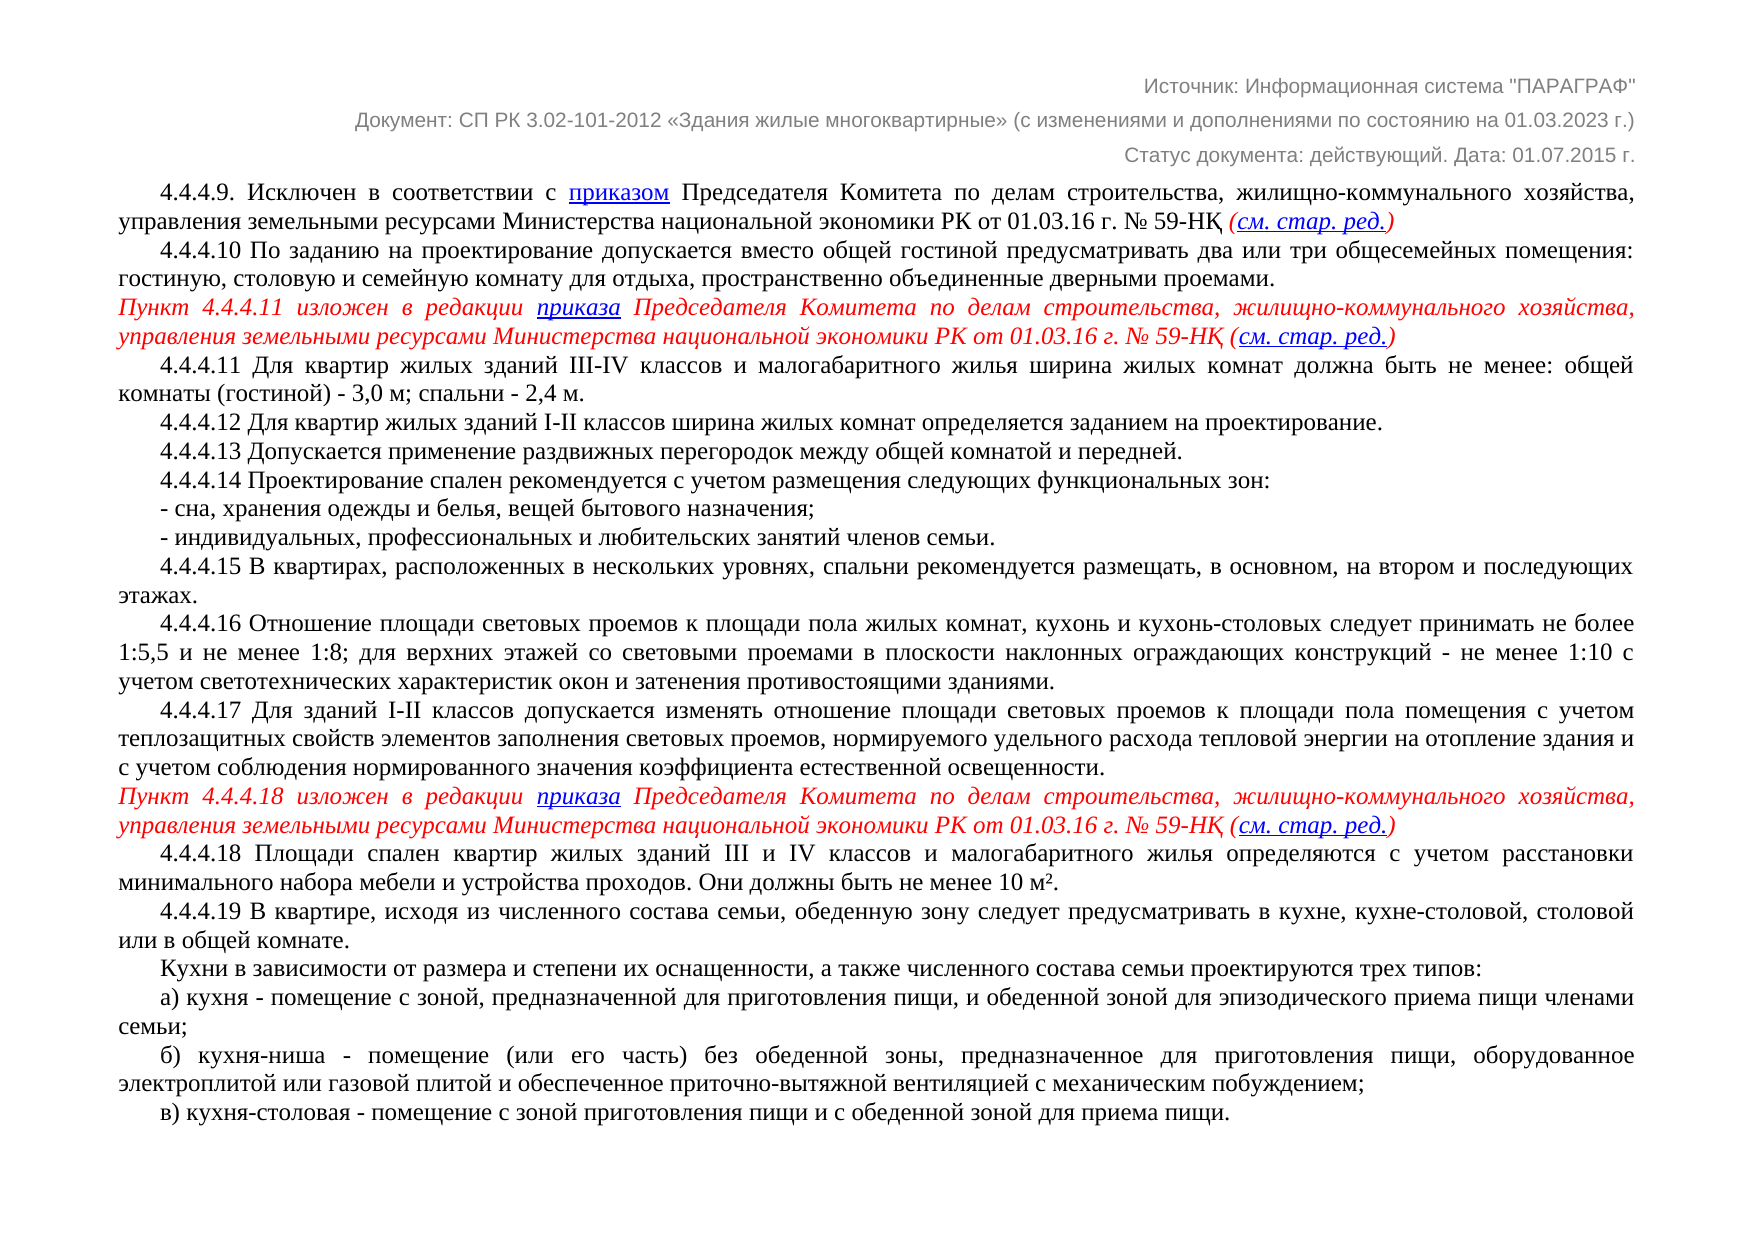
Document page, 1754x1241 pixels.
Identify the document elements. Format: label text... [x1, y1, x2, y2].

text 4.4.4.14 Проектирование спален рекомендуется с учетом размещения следующих функциональных зон: [118, 465, 1636, 493]
text 4.4.4.12 Для квартир жилых зданий I-II классов ширина жилых комнат определяется заданием на проектирование. [118, 407, 1636, 436]
text 4.4.4.10 По заданию на проектирование допускается вместо общей гостиной предусматривать два или три общесемейных помещения: гостиную, столовую и семейную комнату для отдыха, пространственно объединенные дверными проемами. [118, 235, 1636, 292]
text 4.4.4.11 Для квартир жилых зданий III-IV классов и малогабаритного жилья ширина жилых комнат должна быть не менее: общей комнаты (гостиной) - 3,0 м; спальни - 2,4 м. [118, 350, 1636, 407]
text Пункт 4.4.4.18 изложен в редакции приказа Председателя Комитета по делам строительства, жилищно-коммунального хозяйства, управления земельными ресурсами Министерства национальной экономики РК от 01.03.16 г. № 59-НҚ (см. стар. ред.) [118, 781, 1636, 838]
text 4.4.4.18 Площади спален квартир жилых зданий III и IV классов и малогабаритного жилья определяются с учетом расстановки минимального набора мебели и устройства проходов. Они должны быть не менее 10 м². [118, 838, 1636, 896]
text Пункт 4.4.4.11 изложен в редакции приказа Председателя Комитета по делам строительства, жилищно-коммунального хозяйства, управления земельными ресурсами Министерства национальной экономики РК от 01.03.16 г. № 59-НҚ (см. стар. ред.) [118, 292, 1636, 350]
text 4.4.4.9. Исключен в соответствии с приказом Председателя Комитета по делам строительства, жилищно-коммунального хозяйства, управления земельными ресурсами Министерства национальной экономики РК от 01.03.16 г. № 59-НҚ (см. стар. ред.) [118, 177, 1636, 235]
text б) кухня-ниша - помещение (или его часть) без обеденной зоны, предназначенное для приготовления пищи, оборудованное электроплитой или газовой плитой и обеспеченное приточно-вытяжной вентиляцией с механическим побуждением; [118, 1040, 1636, 1097]
text в) кухня-столовая - помещение с зоной приготовления пищи и с обеденной зоной для приема пищи. [118, 1097, 1636, 1126]
text а) кухня - помещение с зоной, предназначенной для приготовления пищи, и обеденной зоной для эпизодического приема пищи членами семьи; [118, 982, 1636, 1040]
text - сна, хранения одежды и белья, вещей бытового назначения; [118, 493, 1636, 522]
text 4.4.4.15 В квартирах, расположенных в нескольких уровнях, спальни рекомендуется размещать, в основном, на втором и последующих этажах. [118, 551, 1636, 608]
text Кухни в зависимости от размера и степени их оснащенности, а также численного состава семьи проектируются трех типов: [118, 953, 1636, 982]
text 4.4.4.17 Для зданий I-II классов допускается изменять отношение площади световых проемов к площади пола помещения с учетом теплозащитных свойств элементов заполнения световых проемов, нормируемого удельного расхода тепловой энергии на отопление здания и с учетом соблюдения нормированного значения коэффициента естественной освещенности. [118, 695, 1636, 781]
text - индивидуальных, профессиональных и любительских занятий членов семьи. [118, 522, 1636, 551]
text 4.4.4.16 Отношение площади световых проемов к площади пола жилых комнат, кухонь и кухонь-столовых следует принимать не более 1:5,5 и не менее 1:8; для верхних этажей со световыми проемами в плоскости наклонных ограждающих конструкций - не менее 1:10 с учетом светотехнических характеристик окон и затенения противостоящими зданиями. [118, 608, 1636, 695]
text 4.4.4.13 Допускается применение раздвижных перегородок между общей комнатой и передней. [118, 436, 1636, 465]
text 4.4.4.19 В квартире, исходя из численного состава семьи, обеденную зону следует предусматривать в кухне, кухне-столовой, столовой или в общей комнате. [118, 896, 1636, 953]
